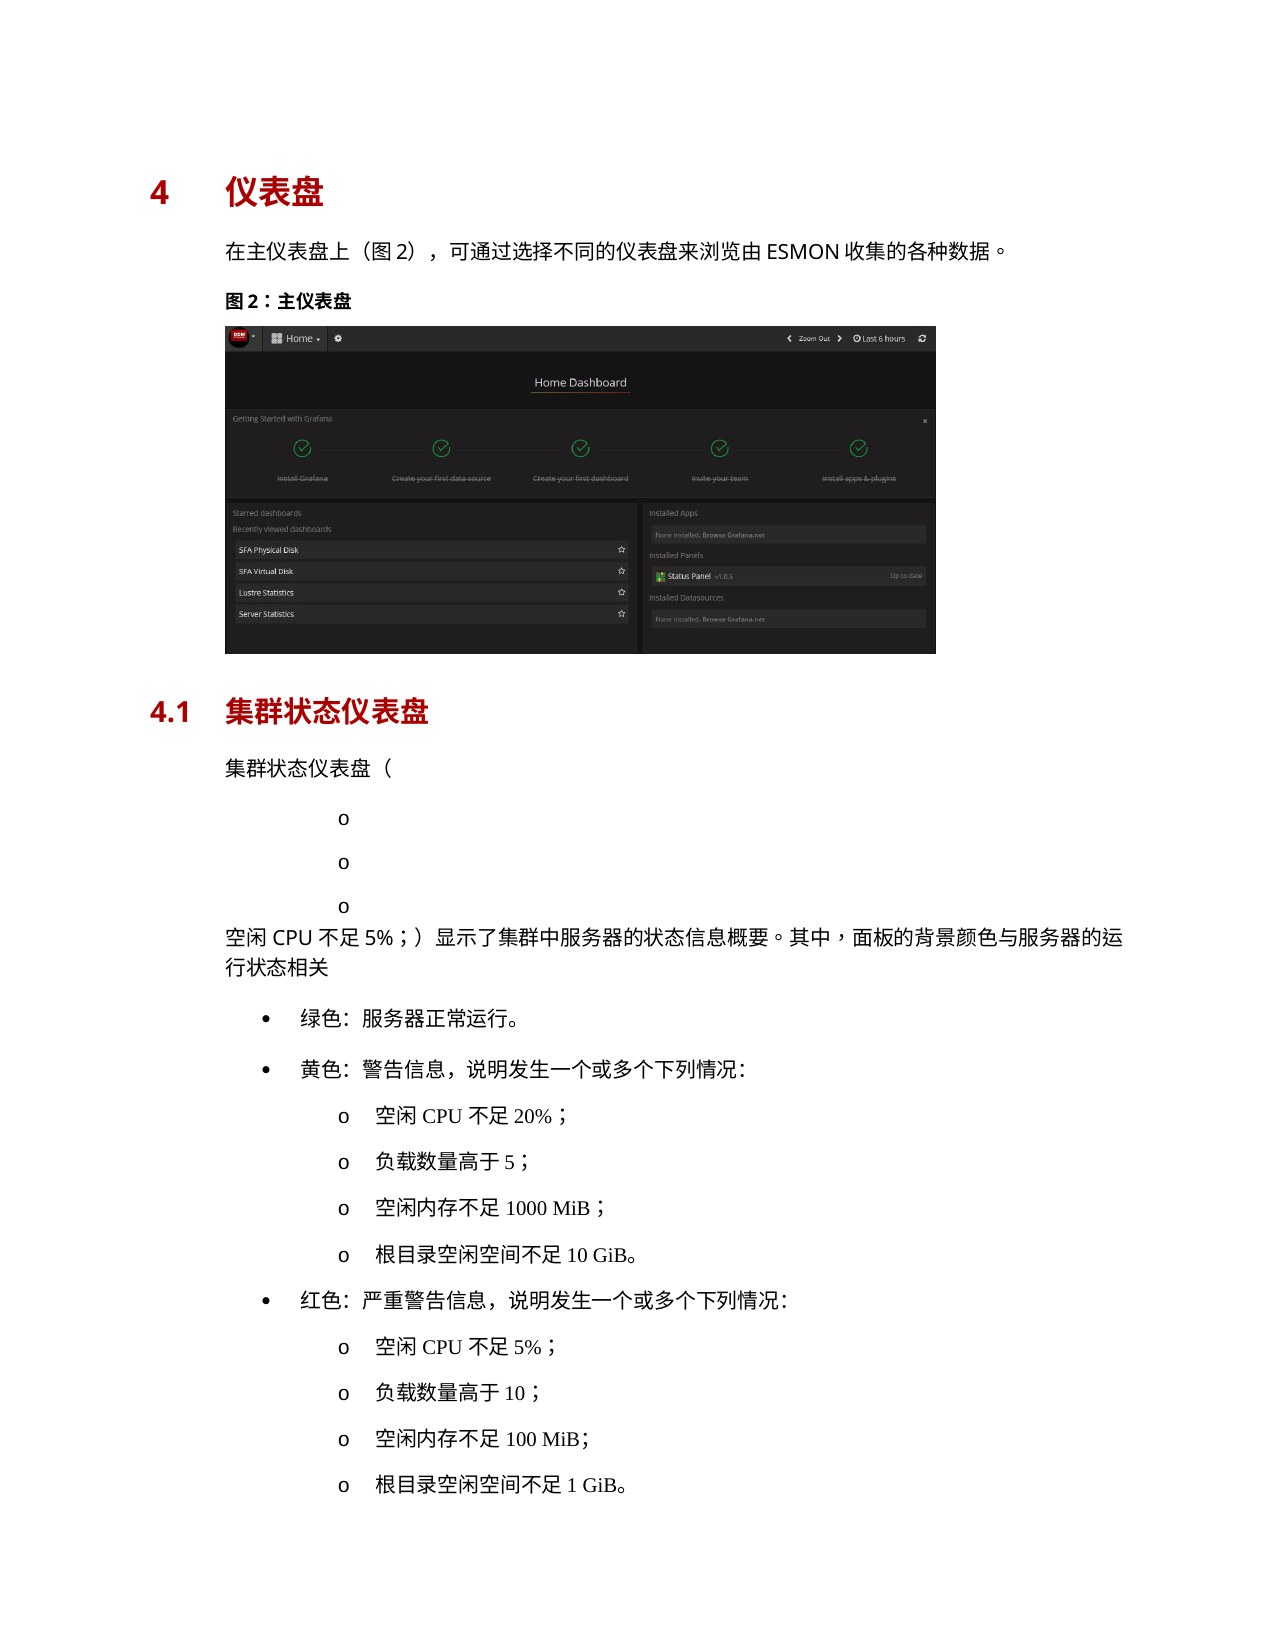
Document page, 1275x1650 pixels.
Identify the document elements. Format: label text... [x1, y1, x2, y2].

list 负载数量高于10； [337, 1376, 1024, 1406]
picture [225, 326, 936, 654]
text 集群状态仪表盘（空闲 CPU 不足5%； [225, 752, 1125, 782]
text 图2：主仪表盘 [225, 286, 1125, 313]
list 根目录空闲空间不足10 GiB。 [337, 1238, 1024, 1268]
list 根目录空闲空间不足1 GiB。 [337, 891, 1024, 920]
list 绿色：服务器正常运行。 [262, 1002, 1125, 1033]
subtitle 集群状态仪表盘 [150, 688, 1125, 731]
list 负载数量高于10； [337, 803, 1024, 831]
text 在主仪表盘上（图2），可通过选择不同的仪表盘来浏览由ESMON收集的各种数据。 [225, 235, 1125, 265]
text 图3）显示了集群中服务器的状态信息概要。其中，面板的背景颜色与服务器的运行状态相关 [225, 921, 1125, 982]
list 空闲 CPU 不足20%； [337, 1099, 1024, 1130]
list 红色：严重警告信息，说明发生一个或多个下列情况： [262, 1284, 1024, 1314]
subtitle 仪表盘 [150, 166, 1125, 214]
list 空闲内存不足 1000 MiB； [337, 1192, 1024, 1222]
list 负载数量高于5； [337, 1146, 1024, 1176]
list 黄色：警告信息，说明发生一个或多个下列情况： [262, 1053, 1024, 1084]
list 根目录空闲空间不足1 GiB。 [337, 1468, 1024, 1499]
list 空闲 CPU 不足5%； [337, 1330, 1024, 1360]
list 空闲内存不足 100 MiB； [337, 1422, 1024, 1453]
list 空闲内存不足 100 MiB； [337, 847, 1024, 876]
